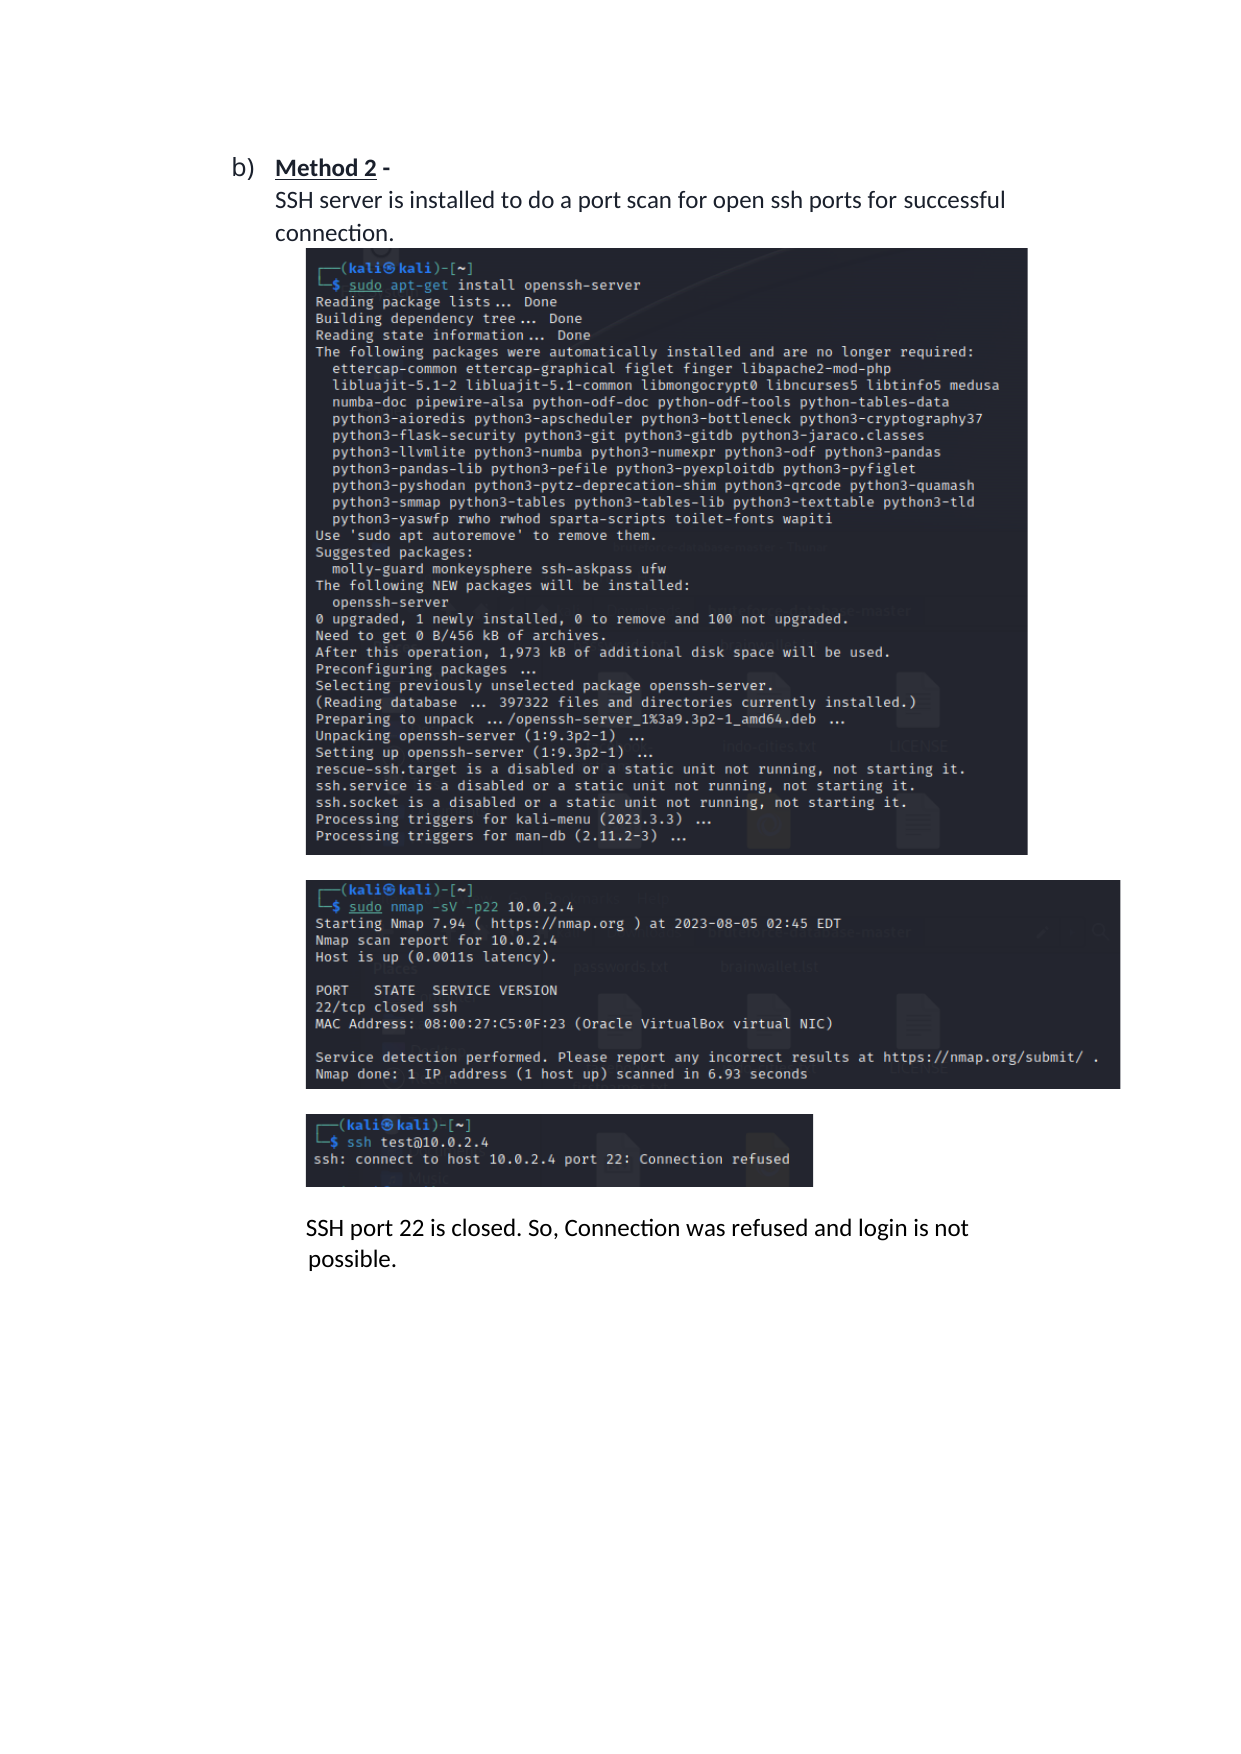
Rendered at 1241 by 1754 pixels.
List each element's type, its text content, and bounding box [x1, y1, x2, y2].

list Method 2 - [231, 150, 1053, 184]
list SSH port 22 is closed. So, Connection was refused and login is not possible. [187, 1212, 1053, 1273]
picture [305, 880, 1121, 1089]
list SSH server is installed to do a port scan for open ssh ports for successful connection. [275, 184, 1053, 249]
picture [305, 1114, 814, 1187]
picture [305, 248, 1028, 855]
